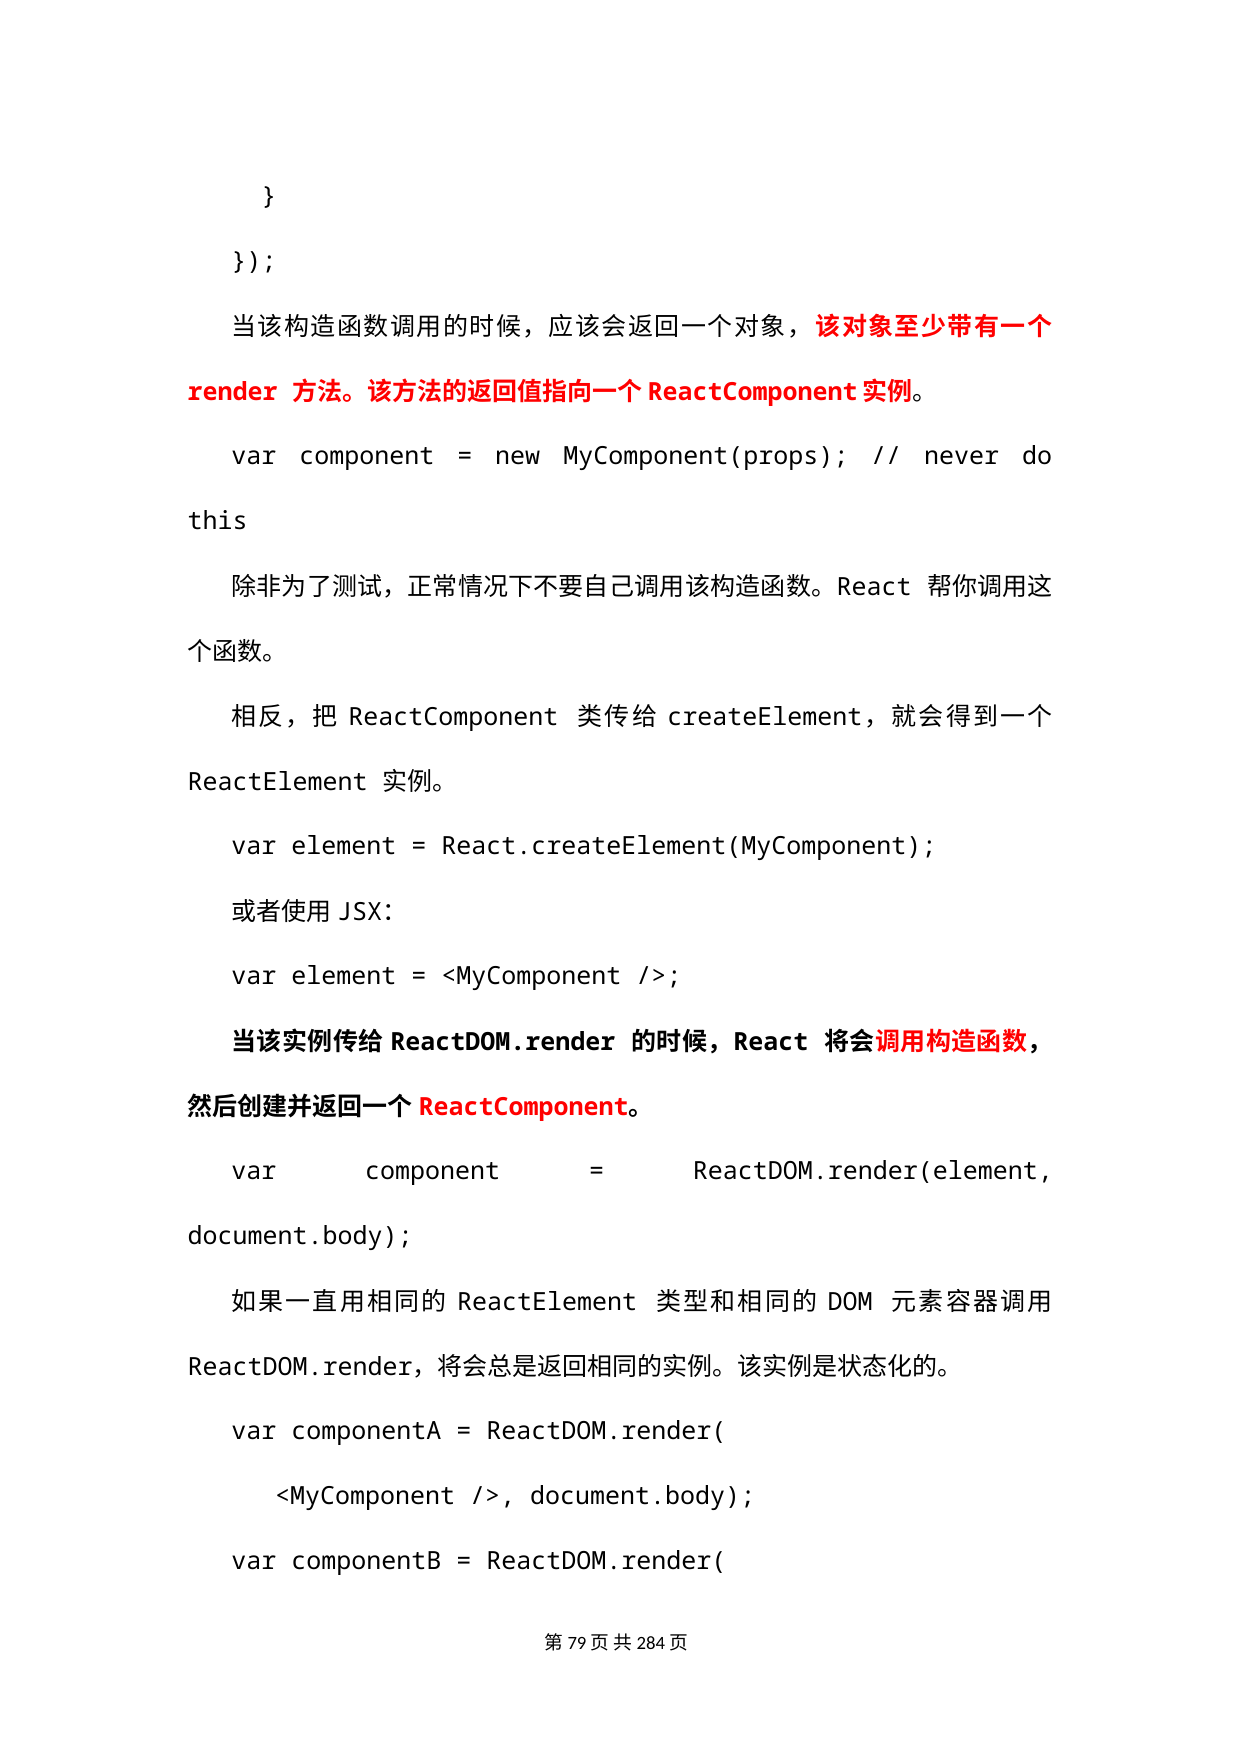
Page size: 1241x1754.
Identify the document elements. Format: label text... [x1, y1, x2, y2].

list 除非为了测试，正常情况下不要自己调用该构造函数。React 帮你调用这个函数。 [187, 552, 1053, 682]
list var element = <MyComponent />; [187, 942, 1053, 1007]
list <MyComponent />, document.body); [231, 1462, 1053, 1527]
list 当该构造函数调用的时候，应该会返回一个对象，该对象至少带有一个 render 方法。该方法的返回值指向一个ReactComponent实例。 [187, 292, 1053, 422]
list 当该实例传给 ReactDOM.render 的时候，React 将会调用构造函数，然后创建并返回一个 ReactComponent。 [187, 1007, 1053, 1137]
list 如果一直用相同的 ReactElement 类型和相同的 DOM 元素容器调用 ReactDOM.render，将会总是返回相同的实例。该实例是状态化的。 [187, 1267, 1053, 1397]
list var component = new MyComponent(props); // never do this [187, 422, 1053, 552]
list var element = React.createElement(MyComponent); [187, 812, 1053, 877]
list } [187, 162, 1053, 227]
list var component = ReactDOM.render(element, document.body); [187, 1137, 1053, 1267]
list var componentB = ReactDOM.render( [187, 1527, 1053, 1592]
list 相反，把 ReactComponent 类传给 createElement，就会得到一个 ReactElement 实例。 [187, 682, 1053, 812]
list var componentA = ReactDOM.render( [187, 1397, 1053, 1462]
list }); [187, 227, 1053, 292]
list 或者使用 JSX： [187, 877, 1053, 942]
